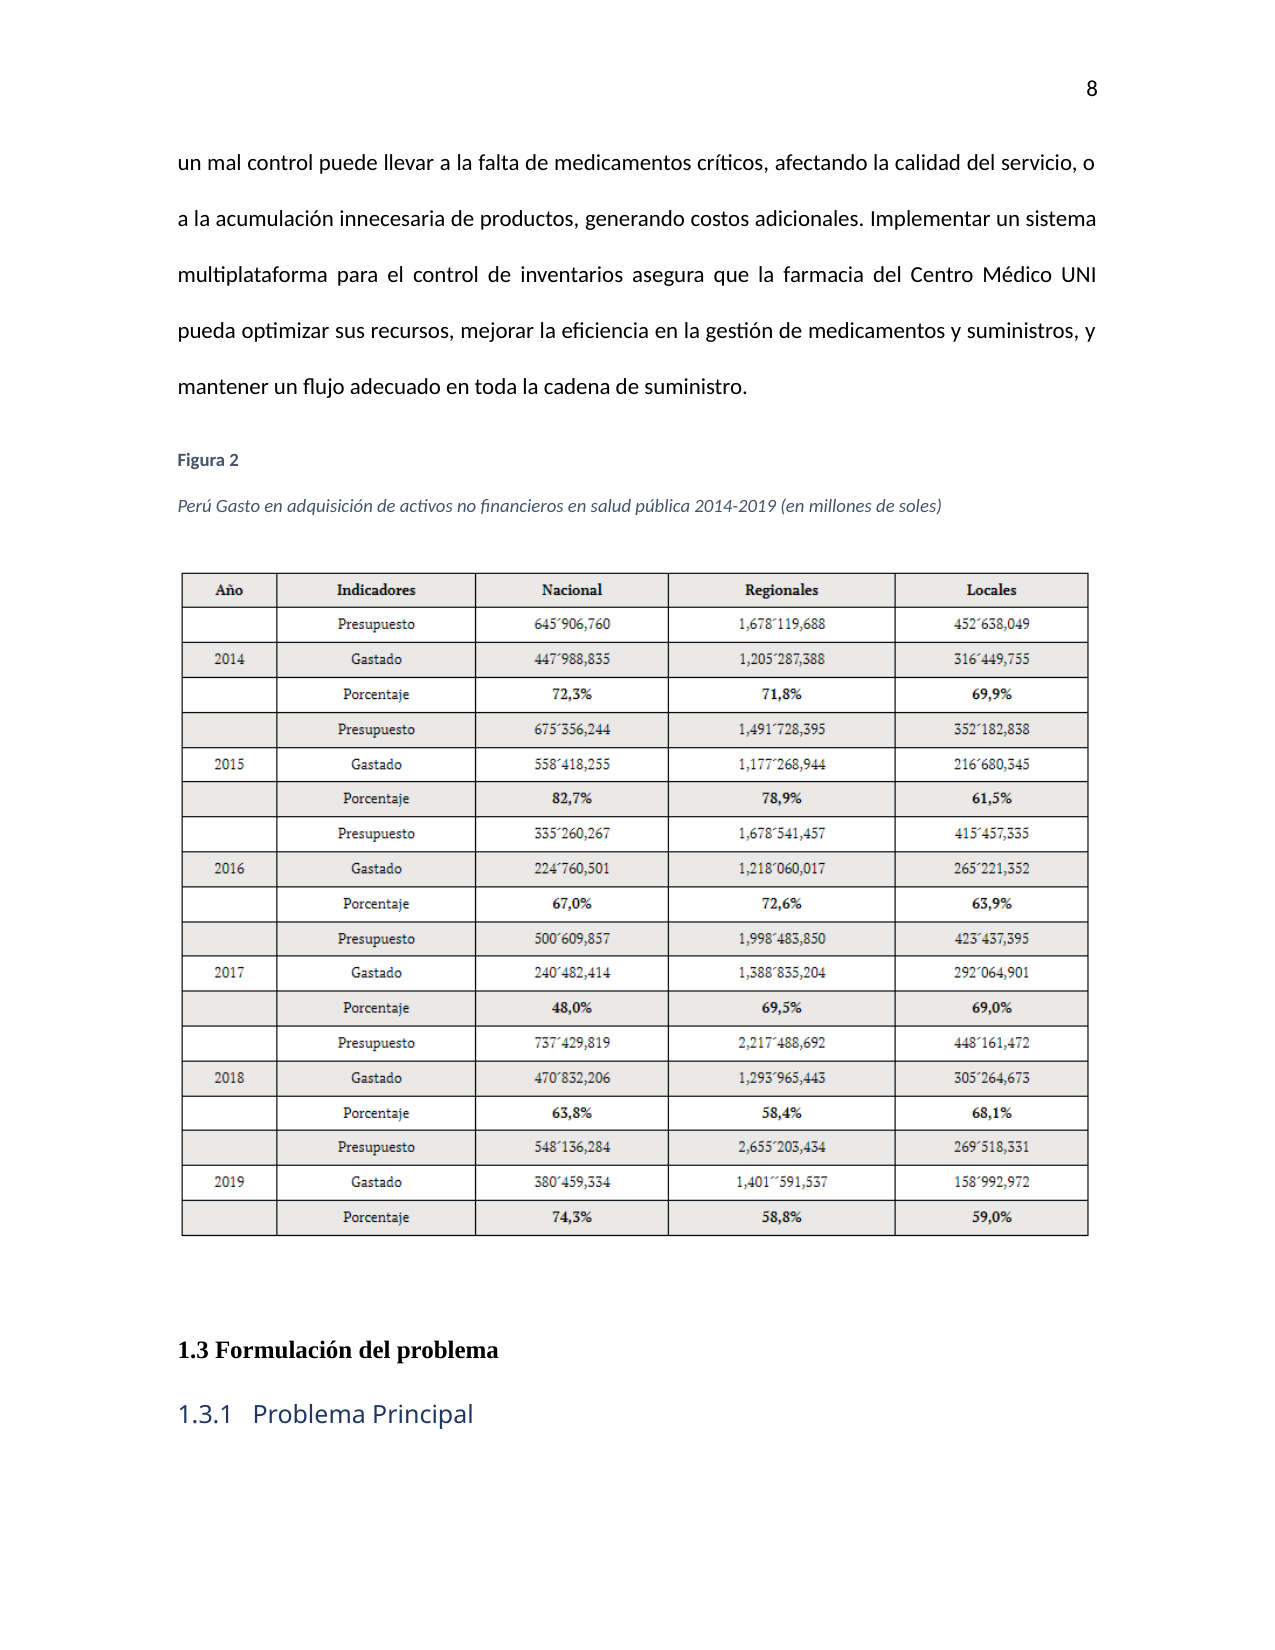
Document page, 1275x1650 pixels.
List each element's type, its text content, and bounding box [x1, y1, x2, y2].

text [177, 148, 1098, 400]
subtitle Problema Principal [177, 1396, 1098, 1431]
subtitle Formulación del problema [177, 1335, 1098, 1363]
picture [177, 567, 1098, 1242]
text Figura 2 Perú Gasto en adquisición de activos no financieros en salud pública 2014-2019 (en millones de soles) [177, 449, 1098, 517]
